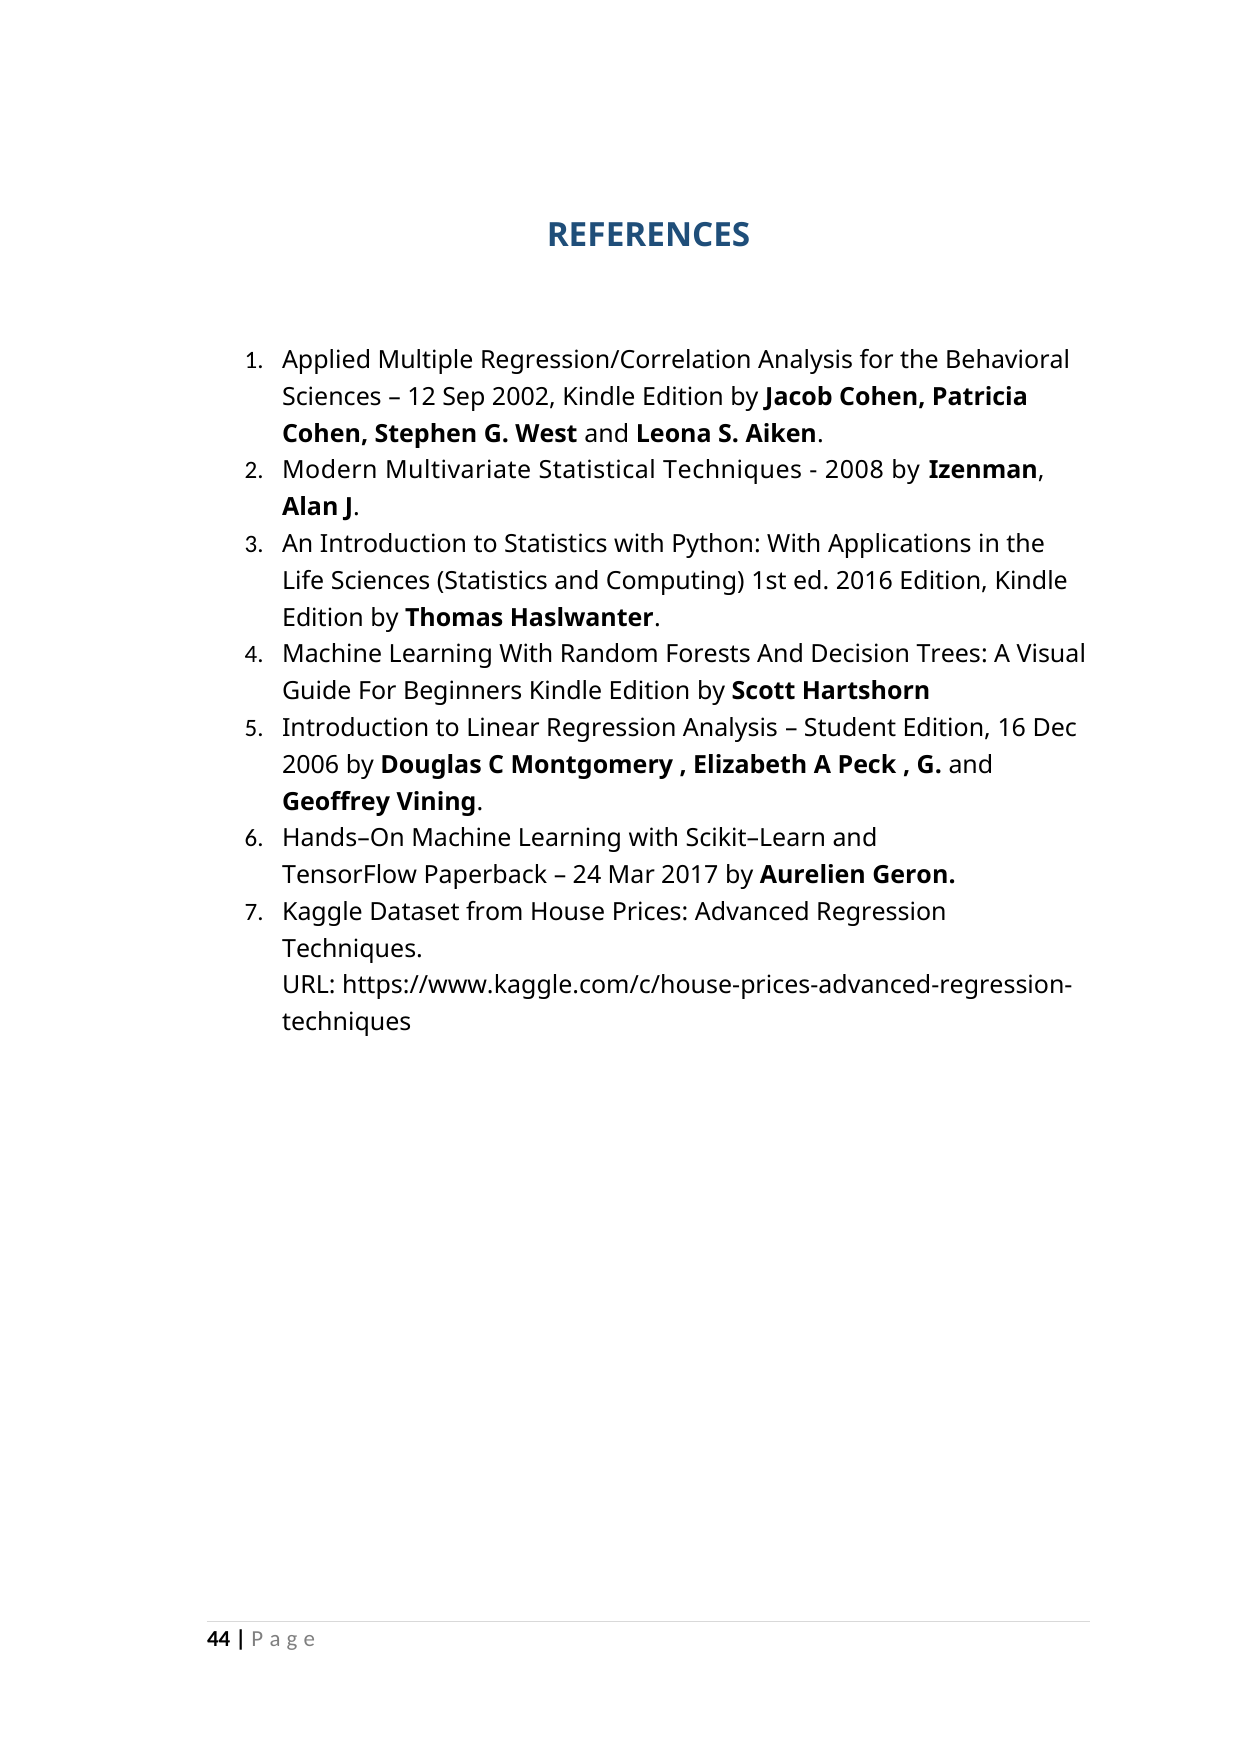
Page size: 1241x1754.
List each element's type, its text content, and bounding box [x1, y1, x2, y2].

list Introduction to Linear Regression Analysis – Student Edition, 16 Dec 2006 by Douglas C Montgomery , Elizabeth A Peck , G. and Geoffrey Vining. [244, 709, 1090, 817]
list Machine Learning With Random Forests And Decision Trees: A Visual Guide For Beginners Kindle Edition by Scott Hartshorn [244, 636, 1090, 707]
list Kaggle Dataset from House Prices: Advanced Regression Techniques. [244, 893, 1090, 964]
list An Introduction to Statistics with Python: With Applications in the Life Sciences (Statistics and Computing) 1st ed. 2016 Edition, Kindle Edition by Thomas Haslwanter. [244, 526, 1090, 633]
list URL: https://www.kaggle.com/c/house-prices-advanced-regression-techniques [282, 967, 1090, 1038]
list Modern Multivariate Statistical Techniques - 2008 by Izenman, Alan J. [244, 452, 1090, 523]
list Applied Multiple Regression/Correlation Analysis for the Behavioral Sciences – 12 Sep 2002, Kindle Edition by Jacob Cohen, Patricia Cohen, Stephen G. West and Leona S. Aiken. [244, 342, 1090, 449]
text REFERENCES [207, 211, 1090, 256]
list Hands–On Machine Learning with Scikit–Learn and TensorFlow Paperback – 24 Mar 2017 by Aurelien Geron. [244, 820, 1090, 891]
